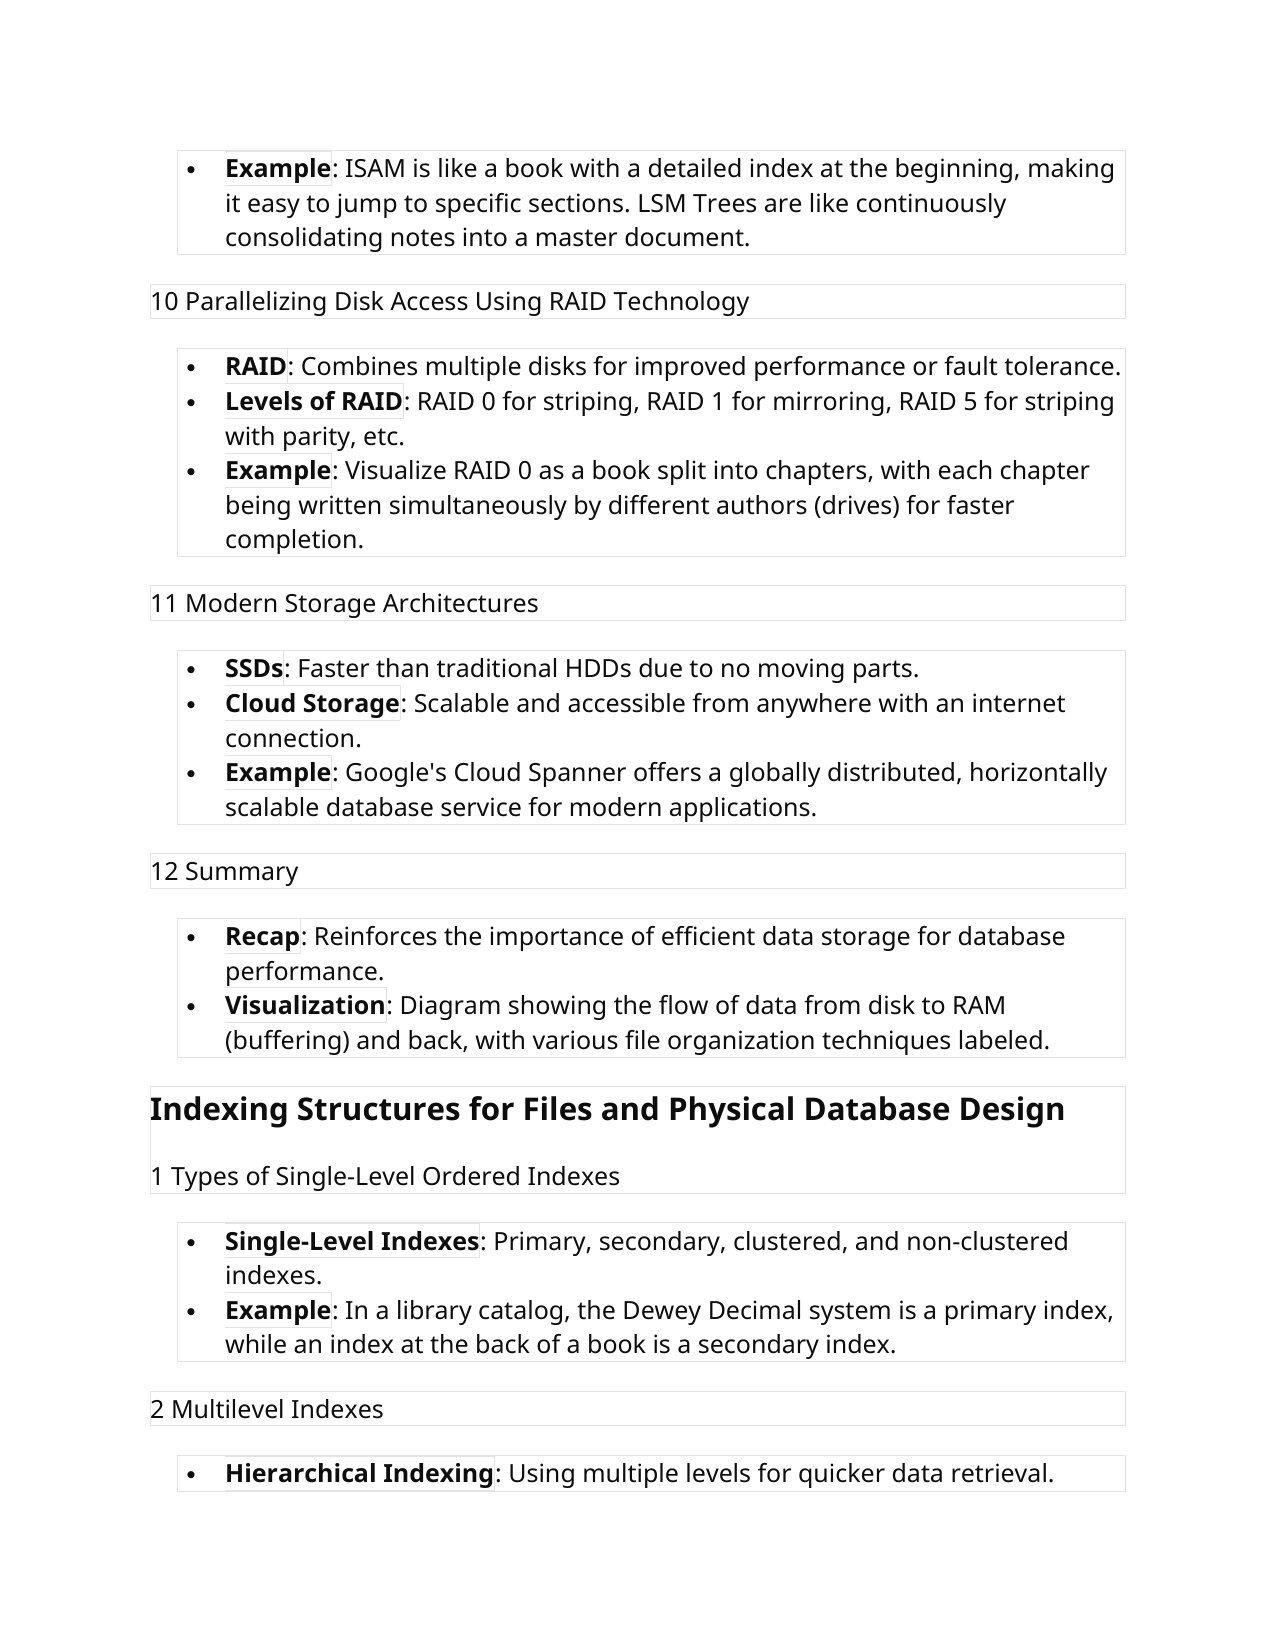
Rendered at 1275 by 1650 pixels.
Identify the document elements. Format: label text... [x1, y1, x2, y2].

list Hierarchical Indexing: Using multiple levels for quicker data retrieval. [495, 1456, 1125, 1491]
list Cloud Storage: Scalable and accessible from anywhere with an internet connection. [178, 685, 1125, 754]
text 11 Modern Storage Architectures [151, 586, 1125, 620]
list Hierarchical Indexing: Using multiple levels for quicker data retrieval. [178, 1456, 494, 1491]
text 1 Types of Single-Level Ordered Indexes [151, 1158, 1125, 1193]
list SSDs: Faster than traditional HDDs due to no moving parts. [284, 651, 1125, 685]
list RAID: Combines multiple disks for improved performance or fault tolerance. [288, 349, 1125, 383]
text 10 Parallelizing Disk Access Using RAID Technology [151, 285, 1125, 318]
list Example: In a library catalog, the Dewey Decimal system is a primary index, while an index at the back of a book is a secondary index. [178, 1291, 1125, 1361]
list Example: ISAM is like a book with a detailed index at the beginning, making it easy to jump to specific sections. LSM Trees are like continuously consolidating notes into a master document. [178, 151, 1125, 254]
list Recap: Reinforces the importance of efficient data storage for database performance. [178, 919, 1125, 987]
list Visualization: Diagram showing the flow of data from disk to RAM (buffering) and back, with various file organization techniques labeled. [178, 987, 1125, 1057]
list Example: Visualize RAID 0 as a book split into chapters, with each chapter being written simultaneously by different authors (drives) for faster completion. [178, 452, 1125, 556]
text Indexing Structures for Files and Physical Database Design [151, 1087, 1125, 1129]
text 2 Multilevel Indexes [151, 1392, 1125, 1425]
list Levels of RAID: RAID 0 for striping, RAID 1 for mirroring, RAID 5 for striping with parity, etc. [178, 383, 1125, 452]
list Single-Level Indexes: Primary, secondary, clustered, and non-clustered indexes. [178, 1223, 1125, 1291]
list Example: Google's Cloud Spanner offers a globally distributed, horizontally scalable database service for modern applications. [178, 754, 1125, 824]
list SSDs: Faster than traditional HDDs due to no moving parts. [178, 651, 283, 685]
text 12 Summary [151, 854, 1125, 888]
